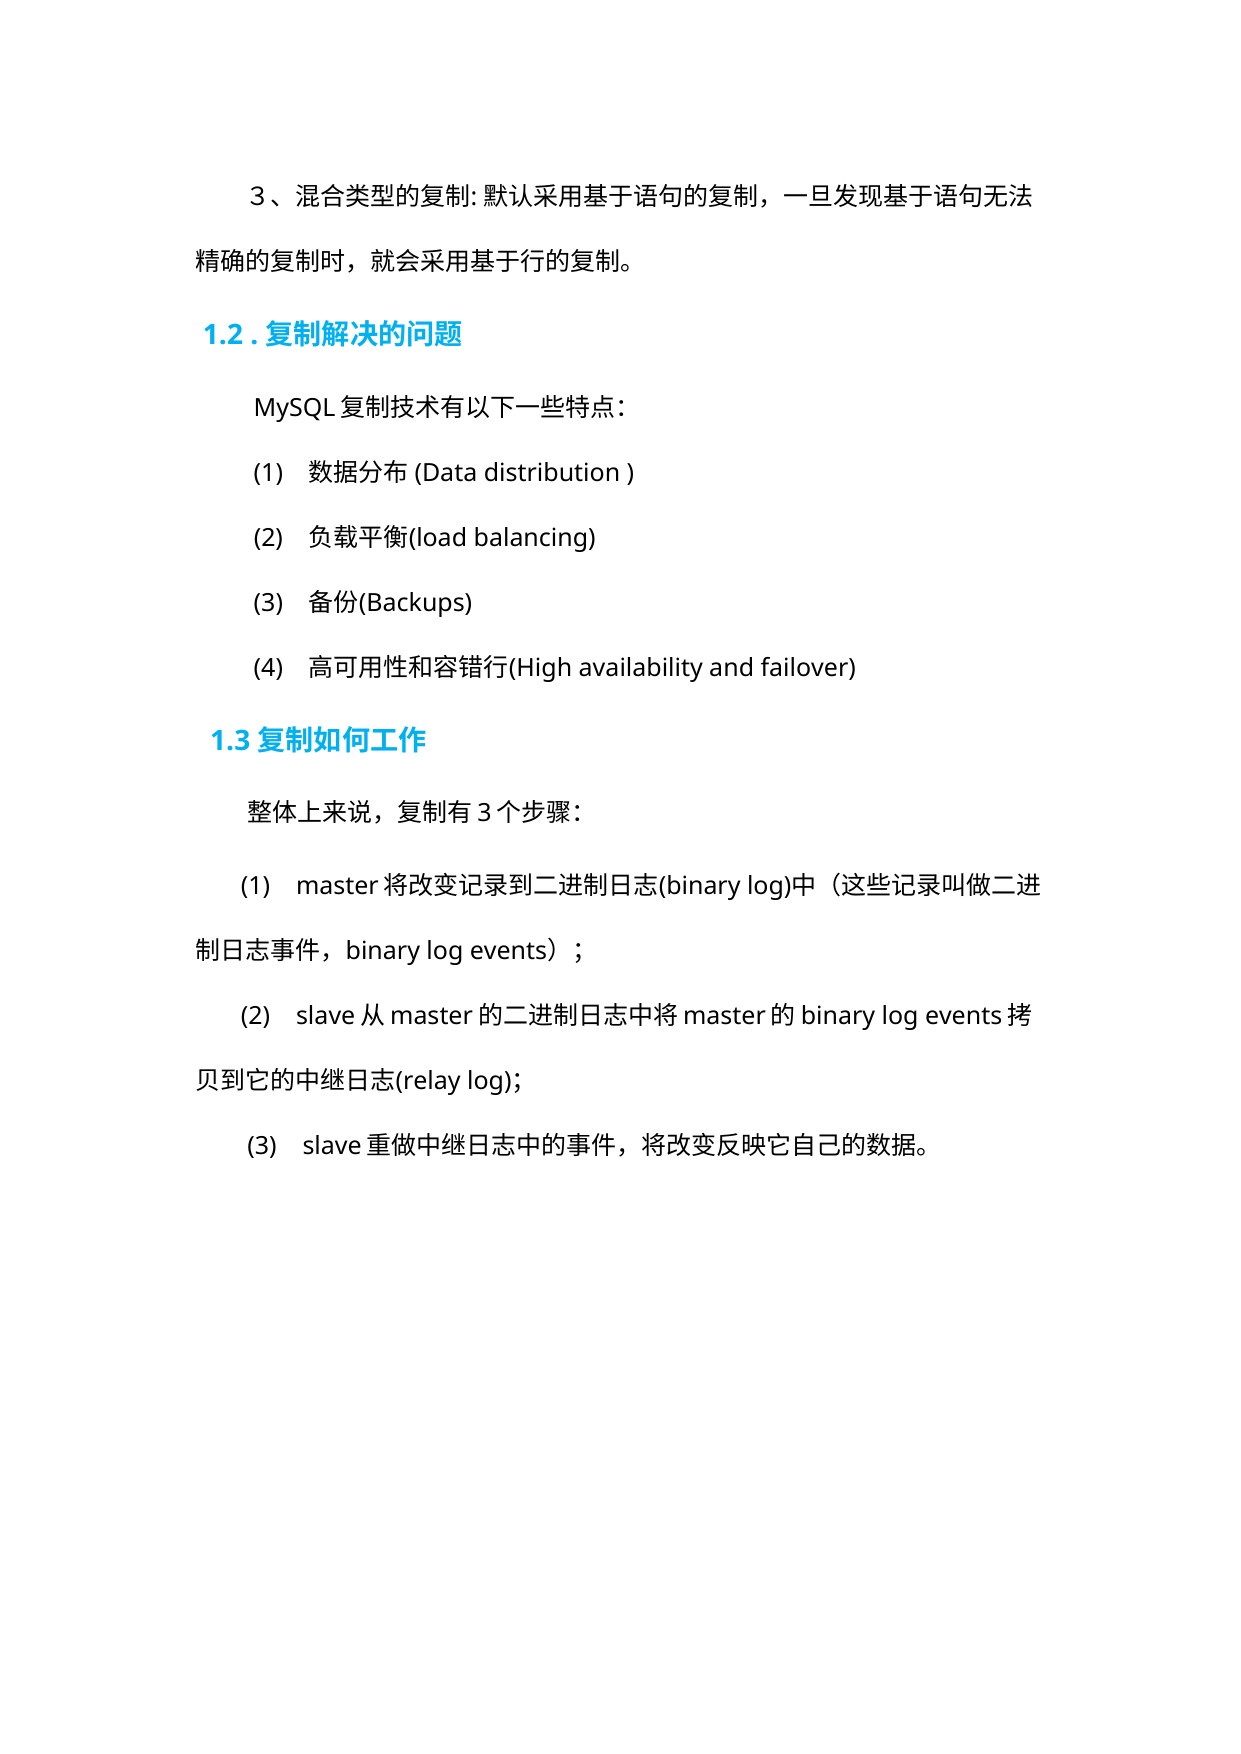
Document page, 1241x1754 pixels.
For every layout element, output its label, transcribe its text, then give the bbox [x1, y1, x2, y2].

text 1.3 复制如何工作 [195, 705, 1053, 770]
text 1.2 . 复制解决的问题 [195, 300, 1053, 365]
text 整体上来说，复制有3个步骤： [195, 778, 1045, 843]
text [195, 162, 1045, 292]
text (1) master将改变记录到二进制日志(binary log)中（这些记录叫做二进制日志事件，binary log events）； (2) slave从master的二进制日志中将master的binary log events拷贝到它的中继日志(relay log)； (3) slave重做中继日志中的事件，将改变反映它自己的数据。 [195, 851, 1045, 1176]
text MySQL复制技术有以下一些特点： (1) 数据分布 (Data distribution ) (2) 负载平衡(load balancing) (3) 备份(Backups) (4) 高可用性和容错行(High availability and failover) [195, 373, 1045, 698]
